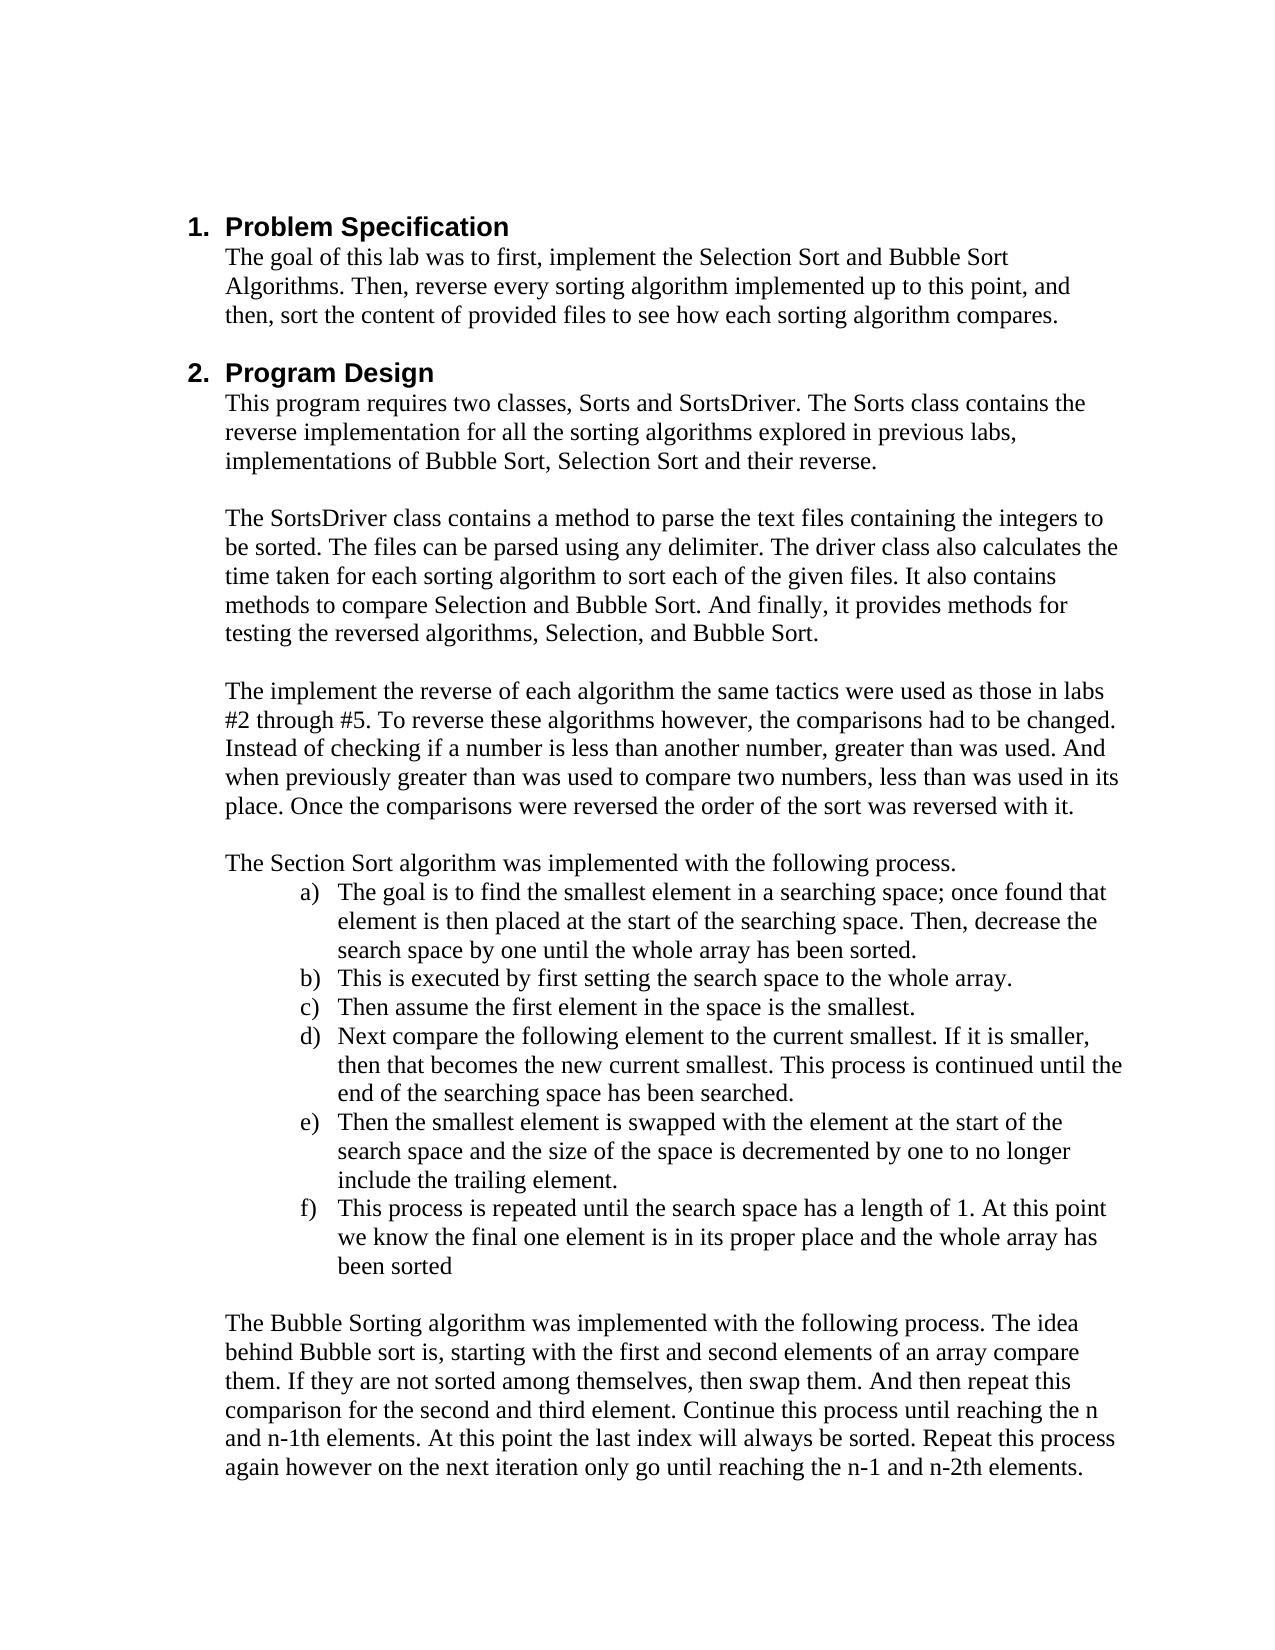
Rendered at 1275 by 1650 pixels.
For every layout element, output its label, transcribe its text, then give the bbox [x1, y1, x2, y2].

text This program requires two classes, Sorts and SortsDriver. The Sorts class contains the reverse implementation for all the sorting algorithms explored in previous labs, implementations of Bubble Sort, Selection Sort and their reverse. [225, 388, 1125, 475]
list Then assume the first element in the space is the smallest. [300, 992, 1125, 1021]
text The goal of this lab was to first, implement the Selection Sort and Bubble Sort Algorithms. Then, reverse every sorting algorithm implemented up to this point, and then, sort the content of provided files to see how each sorting algorithm compares. [225, 242, 1125, 328]
list Problem Specification [187, 211, 1125, 242]
list This is executed by first setting the search space to the whole array. [300, 963, 1125, 992]
text The Section Sort algorithm was implemented with the following process. [225, 848, 1125, 877]
text The SortsDriver class contains a method to parse the text files containing the integers to be sorted. The files can be parsed using any delimiter. The driver class also calculates the time taken for each sorting algorithm to sort each of the given files. It also contains methods to compare Selection and Bubble Sort. And finally, it provides methods for testing the reversed algorithms, Selection, and Bubble Sort. [225, 503, 1125, 647]
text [225, 1308, 1125, 1481]
list The goal is to find the smallest element in a searching space; once found that element is then placed at the start of the searching space. Then, decrease the search space by one until the whole array has been sorted. [300, 877, 1125, 963]
list Next compare the following element to the current smallest. If it is smaller, then that becomes the new current smallest. This process is continued until the end of the searching space has been searched. [300, 1021, 1125, 1107]
list Then the smallest element is swapped with the element at the start of the search space and the size of the space is decremented by one to no longer include the trailing element. [300, 1107, 1125, 1193]
list Program Design [187, 357, 1125, 388]
list This process is repeated until the search space has a length of 1. At this point we know the final one element is in its proper place and the whole array has been sorted [300, 1193, 1125, 1280]
text The implement the reverse of each algorithm the same tactics were used as those in labs #2 through #5. To reverse these algorithms however, the comparisons had to be changed. Instead of checking if a number is less than another number, greater than was used. And when previously greater than was used to compare two numbers, less than was used in its place. Once the comparisons were reversed the order of the sort was reversed with it. [225, 676, 1125, 820]
